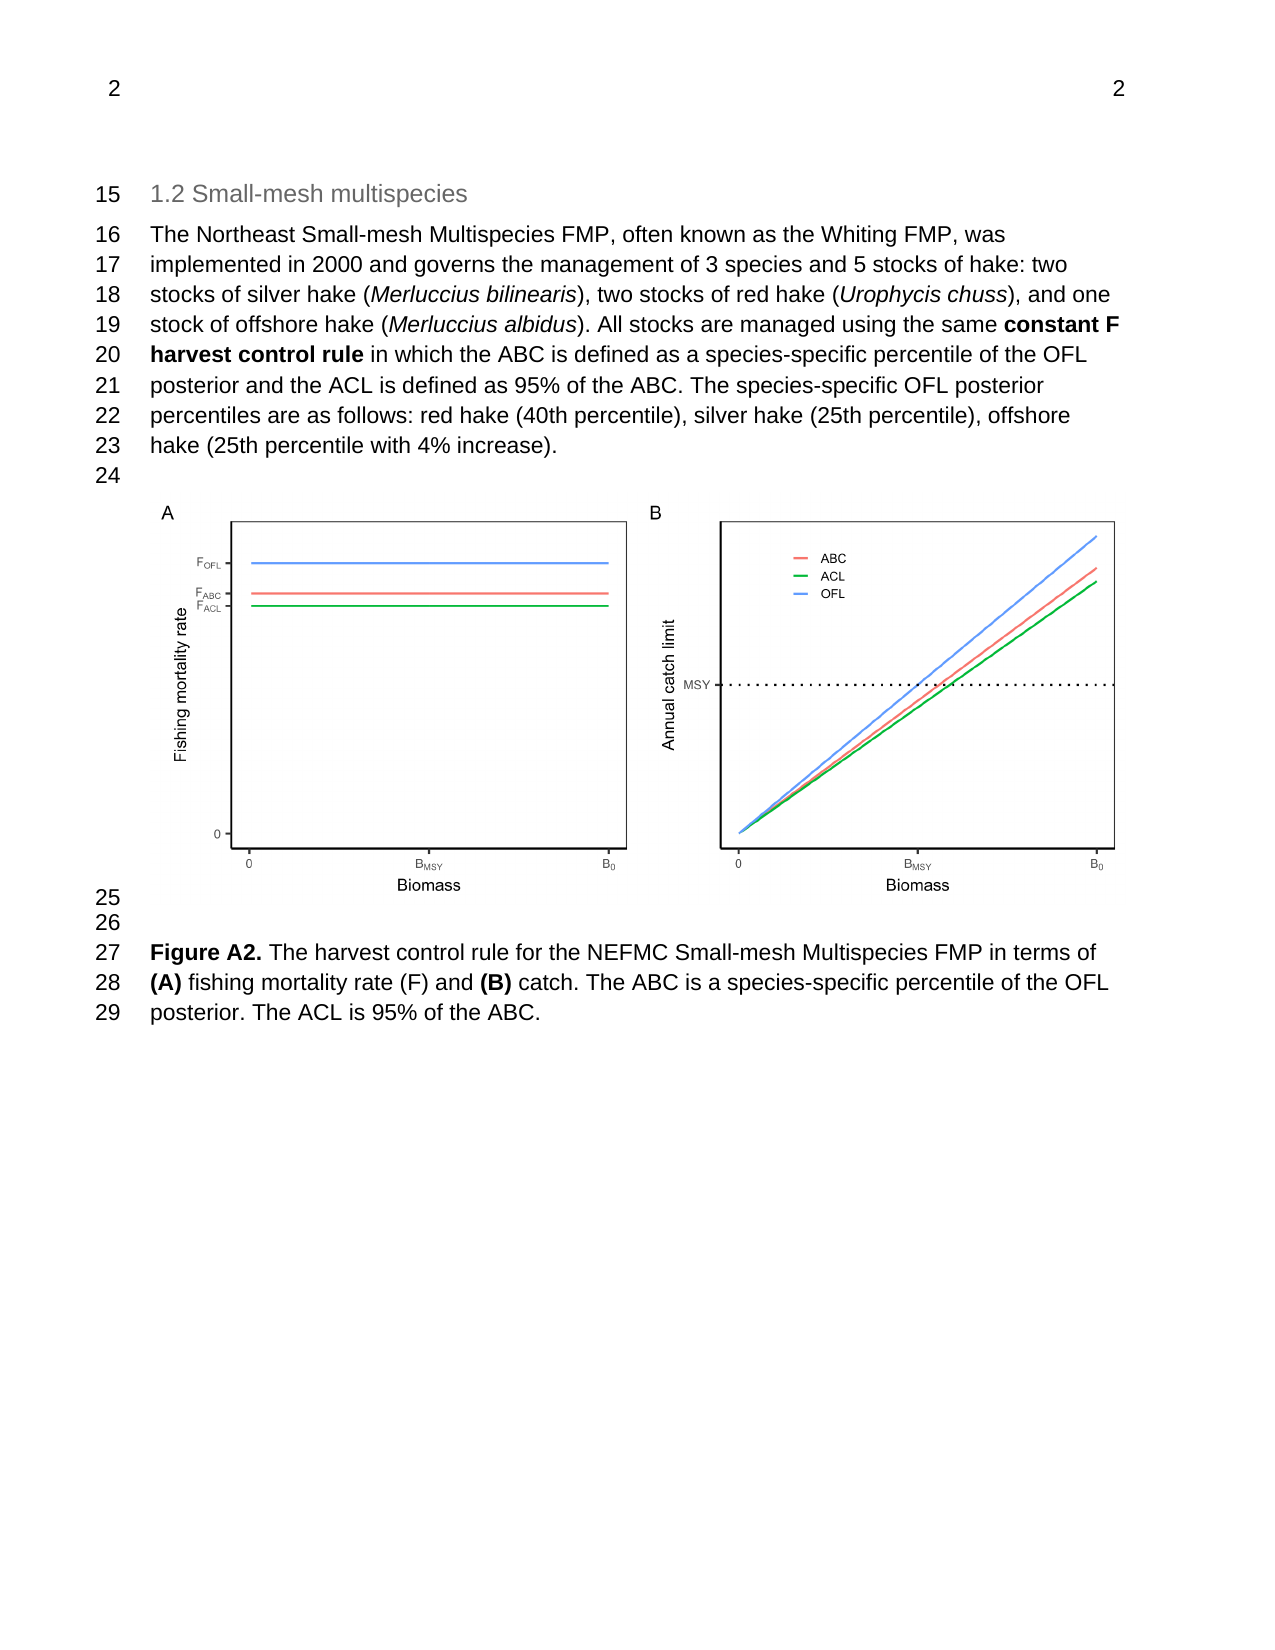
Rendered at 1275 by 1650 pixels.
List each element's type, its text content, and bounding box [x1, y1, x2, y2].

subtitle 1.2 Small-mesh multispecies [150, 179, 1125, 208]
text Figure A2. The harvest control rule for the NEFMC Small-mesh Multispecies FMP in terms of (A) fishing mortality rate (F) and (B) catch. The ABC is a species-specific percentile of the OFL posterior. The ACL is 95% of the ABC. [150, 939, 1125, 1026]
text The Northeast Small-mesh Multispecies FMP, often known as the Whiting FMP, was implemented in 2000 and governs the management of 3 species and 5 stocks of hake: two stocks of silver hake (Merluccius bilinearis), two stocks of red hake (Urophycis chuss), and one stock of offshore hake (Merluccius albidus). All stocks are managed using the same constant F harvest control rule in which the ABC is defined as a species-specific percentile of the OFL posterior and the ACL is defined as 95% of the ABC. The species-specific OFL posterior percentiles are as follows: red hake (40th percentile), silver hake (25th percentile), offshore hake (25th percentile with 4% increase). [150, 221, 1125, 458]
picture [150, 492, 1125, 905]
